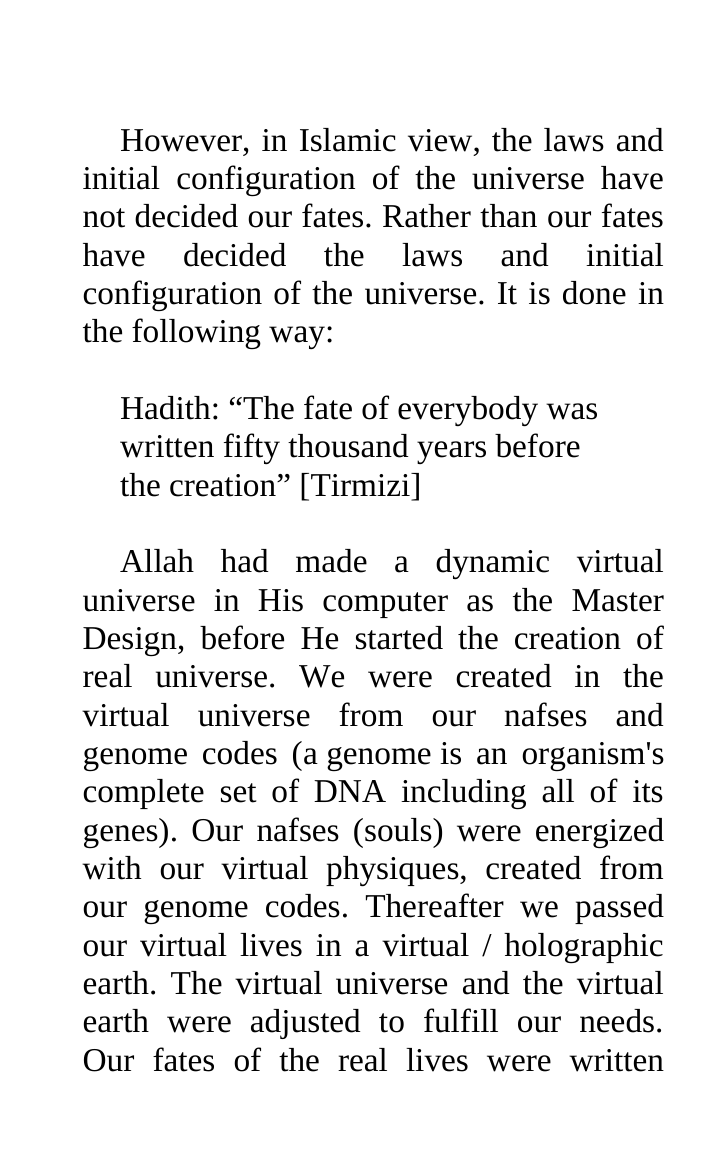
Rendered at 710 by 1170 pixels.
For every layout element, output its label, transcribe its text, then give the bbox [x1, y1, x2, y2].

text However, in Islamic view, the laws and initial configuration of the universe have not decided our fates. Rather than our fates have decided the laws and initial configuration of the universe. It is done in the following way: [82, 120, 664, 350]
text Hadith: “The fate of everybody was written fifty thousand years before the creation” [Tirmizi] [120, 388, 626, 503]
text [82, 542, 664, 1078]
